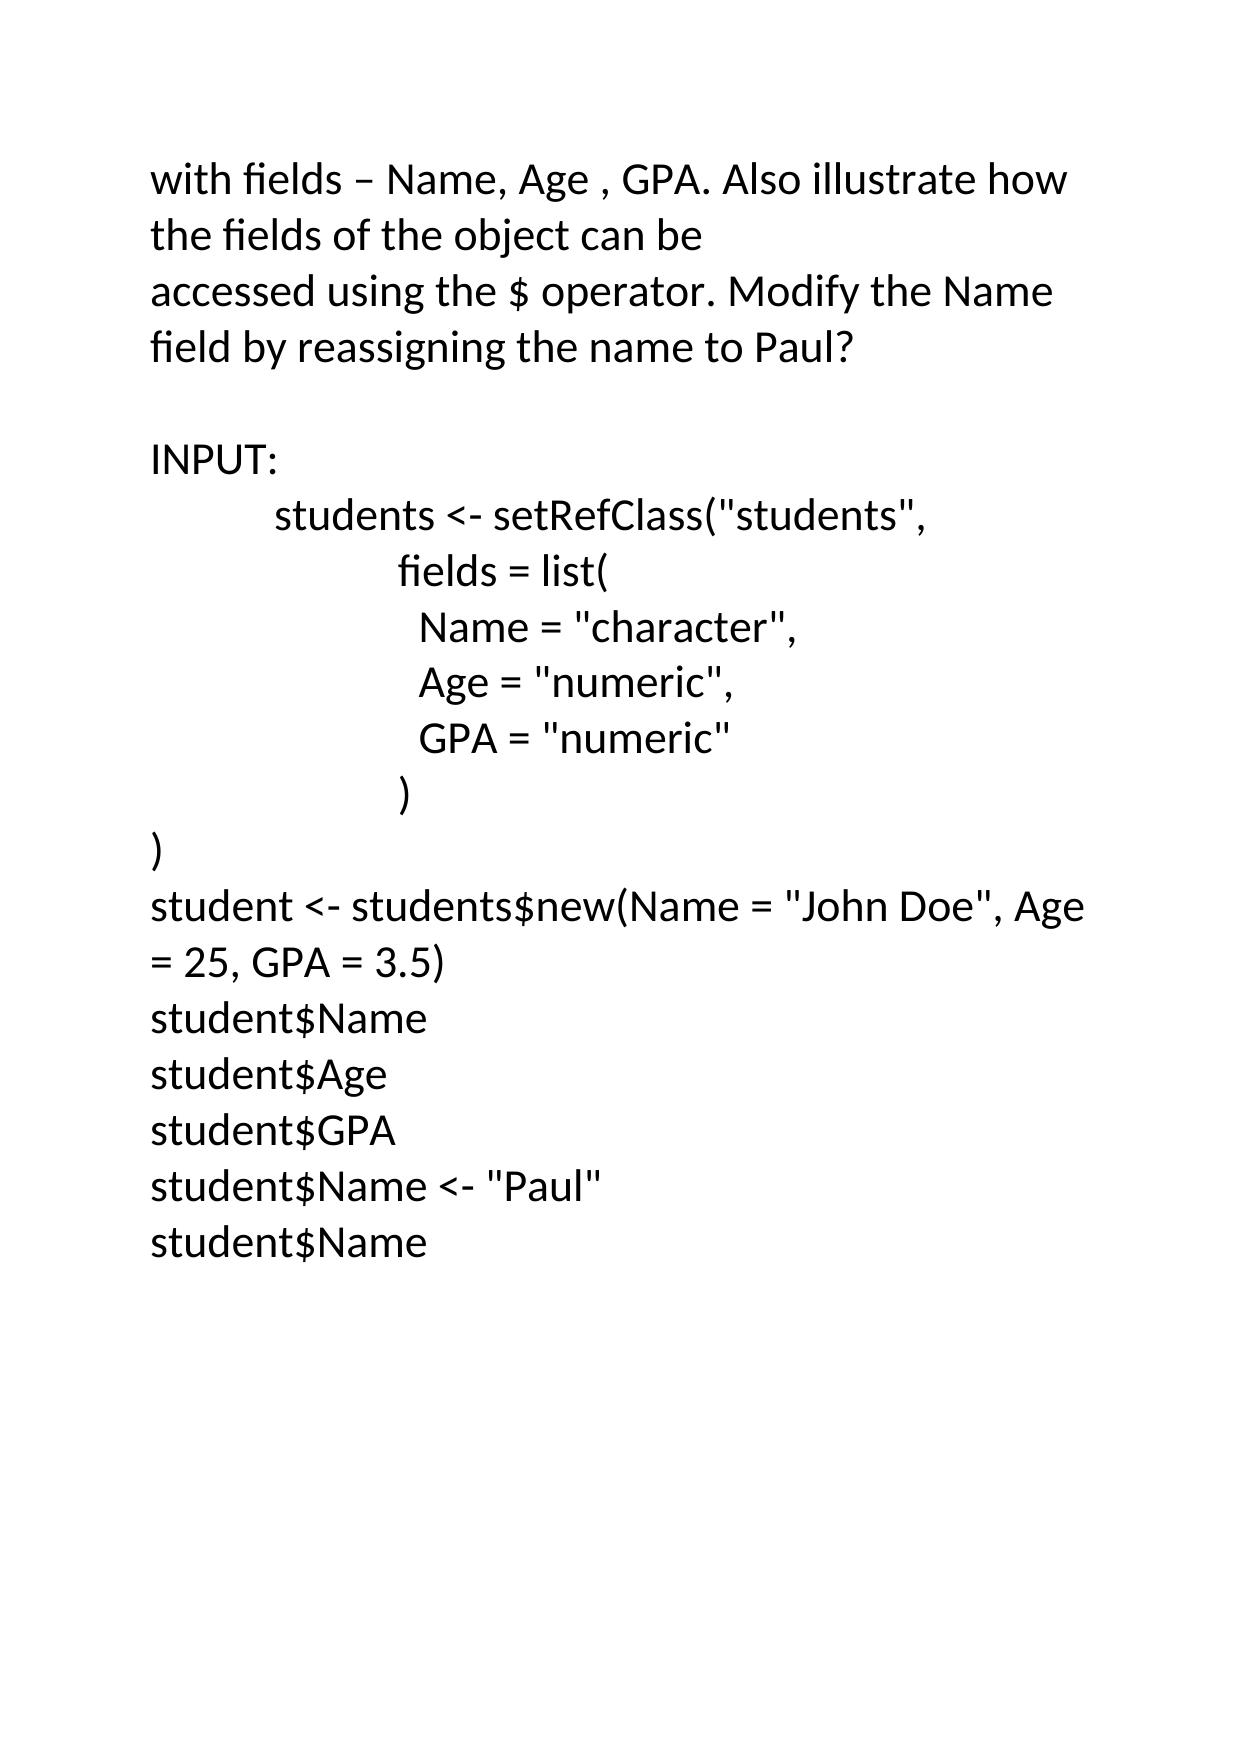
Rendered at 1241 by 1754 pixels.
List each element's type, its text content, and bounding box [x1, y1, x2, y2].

text student <- students$new(Name = "John Doe", Age = 25, GPA = 3.5) [150, 877, 1090, 989]
text Age = "numeric", [150, 653, 1090, 709]
text with fields – Name, Age , GPA. Also illustrate how the fields of the object can be [150, 150, 1090, 262]
text students <- setRefClass("students", [150, 486, 1090, 542]
text accessed using the $ operator. Modify the Name field by reassigning the name to Paul? [150, 262, 1090, 374]
text student$Name [150, 1213, 1090, 1269]
text student$Name [150, 989, 1090, 1045]
text ) [150, 765, 1090, 821]
text INPUT: [150, 430, 1090, 486]
text Name = "character", [150, 597, 1090, 653]
text ) [150, 821, 1090, 877]
text student$GPA [150, 1101, 1090, 1157]
text fields = list( [150, 542, 1090, 597]
text student$Name <- "Paul" [150, 1157, 1090, 1213]
text GPA = "numeric" [150, 709, 1090, 765]
text student$Age [150, 1045, 1090, 1101]
